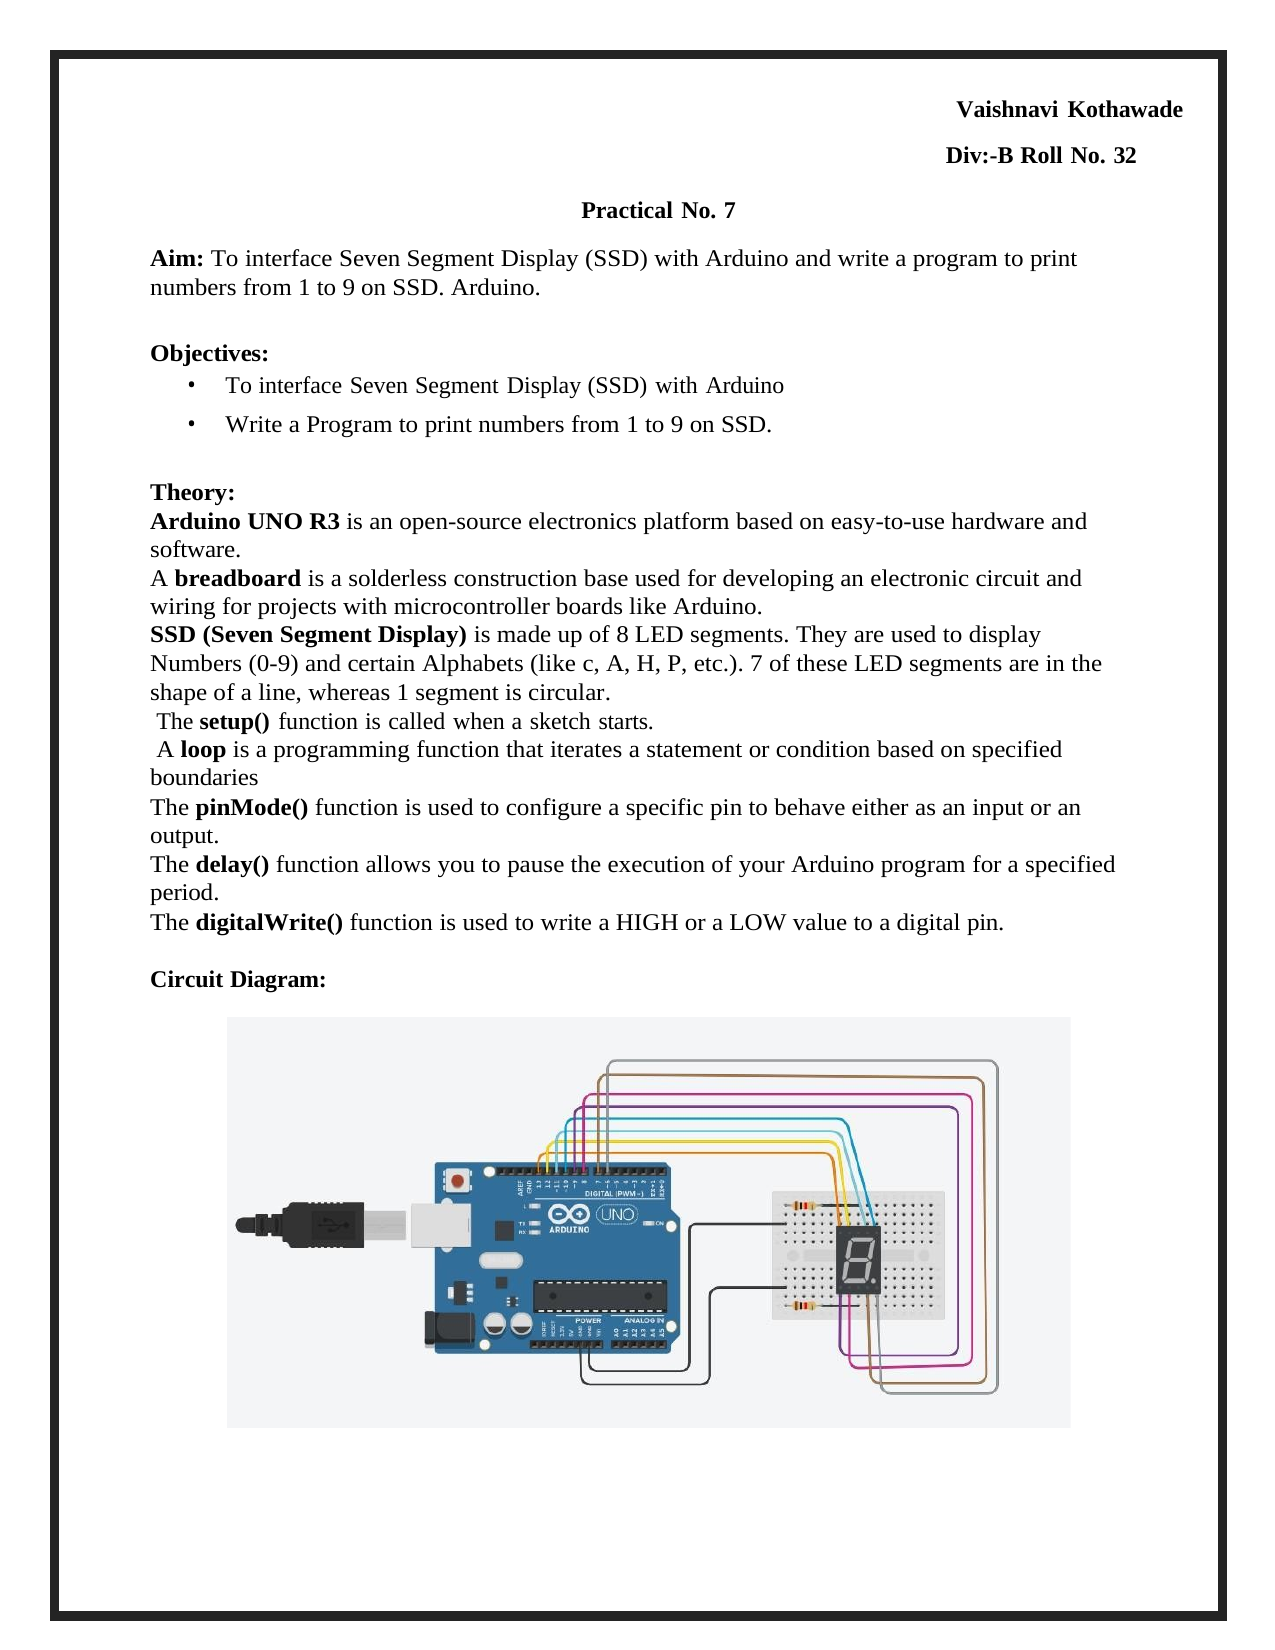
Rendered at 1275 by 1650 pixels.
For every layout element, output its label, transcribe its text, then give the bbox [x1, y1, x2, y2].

text The delay() function allows you to pause the execution of your Arduino program for a specified period. [150, 850, 1142, 906]
text The setup() function is called when a sketch starts. [156, 707, 1202, 734]
subtitle Objectives: [150, 339, 1202, 367]
text Arduino UNO R3 is an open-source electronics platform based on easy-to-use hardware and software. [150, 507, 1142, 563]
text A loop is a programming function that iterates a statement or condition based on specified boundaries [150, 735, 1142, 791]
subtitle Theory: [150, 478, 1202, 506]
picture [227, 1017, 1071, 1428]
list Write a Program to print numbers from 1 to 9 on SSD. [187, 407, 1202, 440]
text The pinMode() function is used to configure a specific pin to behave either as an input or an output. [150, 793, 1111, 849]
list To interface Seven Segment Display (SSD) with Arduino [187, 368, 1202, 400]
text The digitalWrite() function is used to write a HIGH or a LOW value to a digital pin. [150, 907, 1202, 935]
subtitle Circuit Diagram: [150, 965, 1202, 993]
subtitle Practical No. 7 [115, 197, 1202, 224]
text Aim: To interface Seven Segment Display (SSD) with Arduino and write a program to print numbers from 1 to 9 on SSD. Arduino. [150, 244, 1142, 300]
text A breadboard is a solderless construction base used for developing an electronic circuit and wiring for projects with microcontroller boards like Arduino. [150, 564, 1111, 620]
text SSD (Seven Segment Display) is made up of 8 LED segments. They are used to display Numbers (0-9) and certain Alphabets (like c, A, H, P, etc.). 7 of these LED segments are in the shape of a line, whereas 1 segment is circular. [150, 621, 1111, 706]
